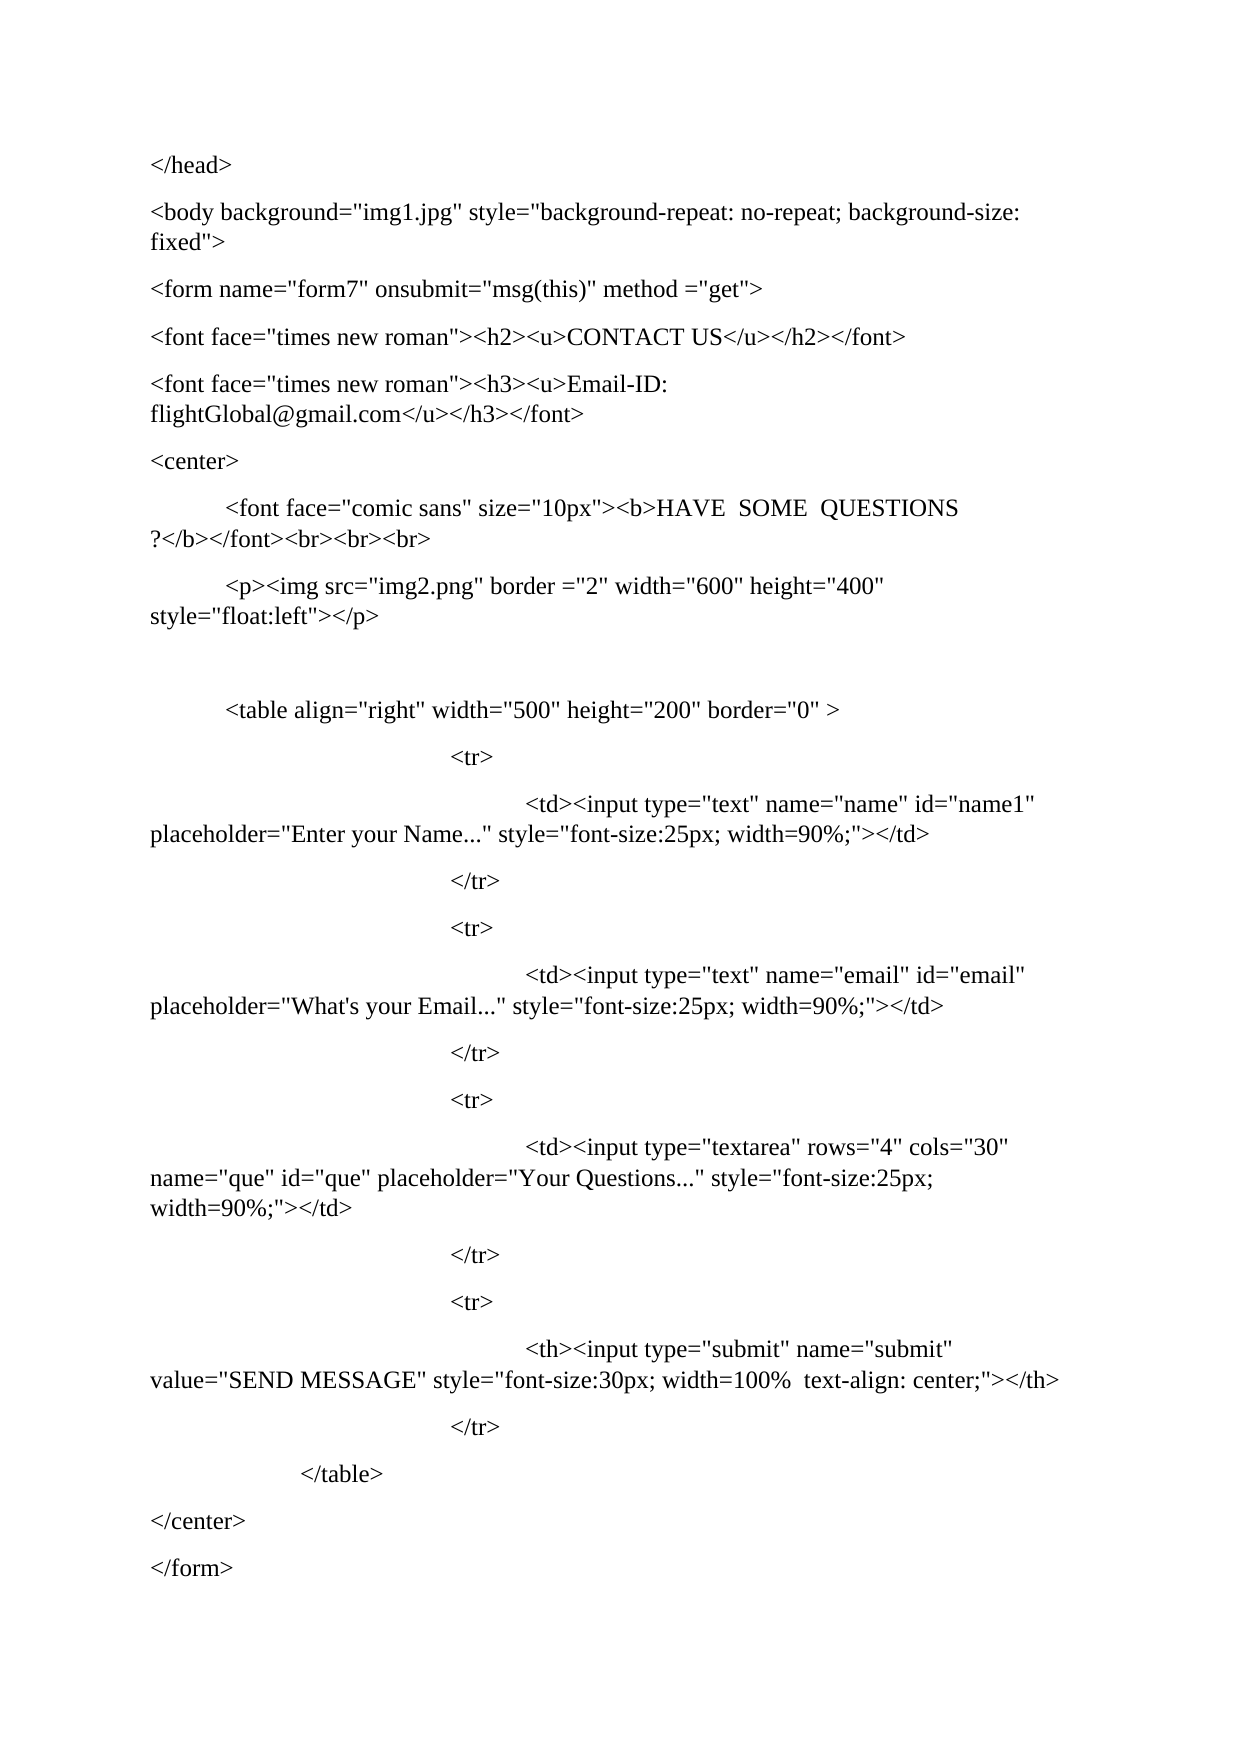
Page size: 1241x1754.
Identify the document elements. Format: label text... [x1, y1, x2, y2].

text <td><input type="text" name="email" id="email" placeholder="What's your Email..." style="font-size:25px; width=90%;"></td> [150, 961, 1090, 1020]
text <table align="right" width="500" height="200" border="0" > [150, 695, 1090, 723]
text </table> [150, 1459, 1090, 1488]
text <font face="times new roman"><h3><u>Email-ID: flightGlobal@gmail.com</u></h3></font> [150, 369, 1090, 428]
text </tr> [150, 1240, 1090, 1269]
text <tr> [150, 742, 1090, 771]
text <form name="form7" onsubmit="msg(this)" method ="get"> [150, 274, 1090, 303]
text </tr> [150, 1038, 1090, 1067]
text </tr> [150, 866, 1090, 895]
text <td><input type="textarea" rows="4" cols="30" name="que" id="que" placeholder="Your Questions..." style="font-size:25px; width=90%;"></td> [150, 1132, 1090, 1222]
text <p><img src="img2.png" border ="2" width="600" height="400" style="float:left"></p> [150, 571, 1090, 630]
text </tr> [150, 1412, 1090, 1441]
text </head> [150, 150, 1090, 179]
text <body background="img1.jpg" style="background-repeat: no-repeat; background-size: fixed"> [150, 197, 1090, 256]
text <font face="times new roman"><h2><u>CONTACT US</u></h2></font> [150, 322, 1090, 350]
text <tr> [150, 913, 1090, 942]
text <tr> [150, 1085, 1090, 1114]
text <td><input type="text" name="name" id="name1" placeholder="Enter your Name..." style="font-size:25px; width=90%;"></td> [150, 789, 1090, 848]
text <center> [150, 446, 1090, 475]
text </center> [150, 1506, 1090, 1535]
text <font face="comic sans" size="10px"><b>HAVE SOME QUESTIONS ?</b></font><br><br><br> [150, 493, 1090, 552]
text <th><input type="submit" name="submit" value="SEND MESSAGE" style="font-size:30px; width=100% text-align: center;"></th> [150, 1334, 1090, 1393]
text </form> [150, 1553, 1090, 1582]
text <tr> [150, 1287, 1090, 1316]
